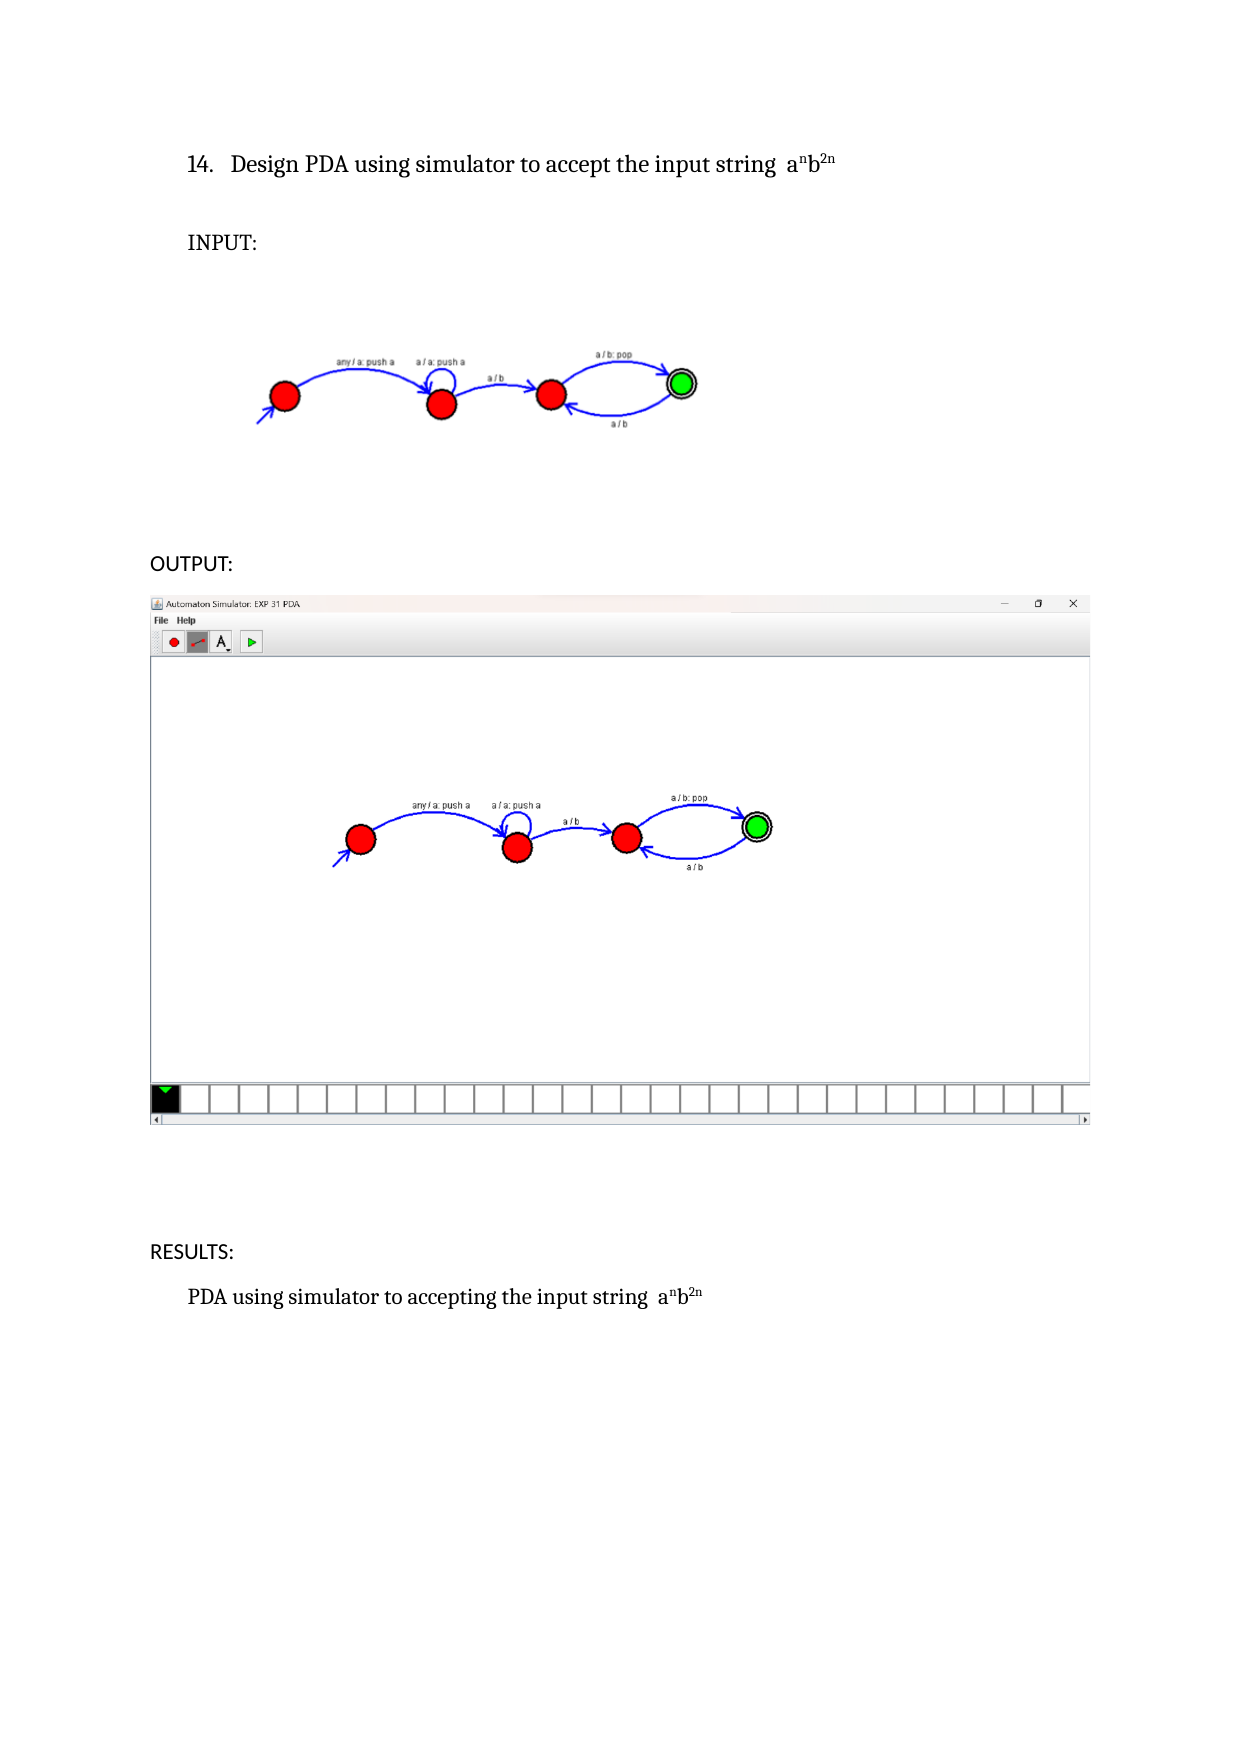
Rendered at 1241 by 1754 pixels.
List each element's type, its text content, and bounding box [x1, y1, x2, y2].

picture [187, 276, 863, 481]
text INPUT: [187, 230, 1090, 256]
text OUTPUT: [150, 549, 1090, 577]
list Design PDA using simulator to accept the input string anb2n [187, 150, 1090, 179]
picture [150, 595, 1091, 1125]
text PDA using simulator to accepting the input string anb2n [187, 1284, 1090, 1310]
text RESULTS: [150, 1237, 1090, 1265]
